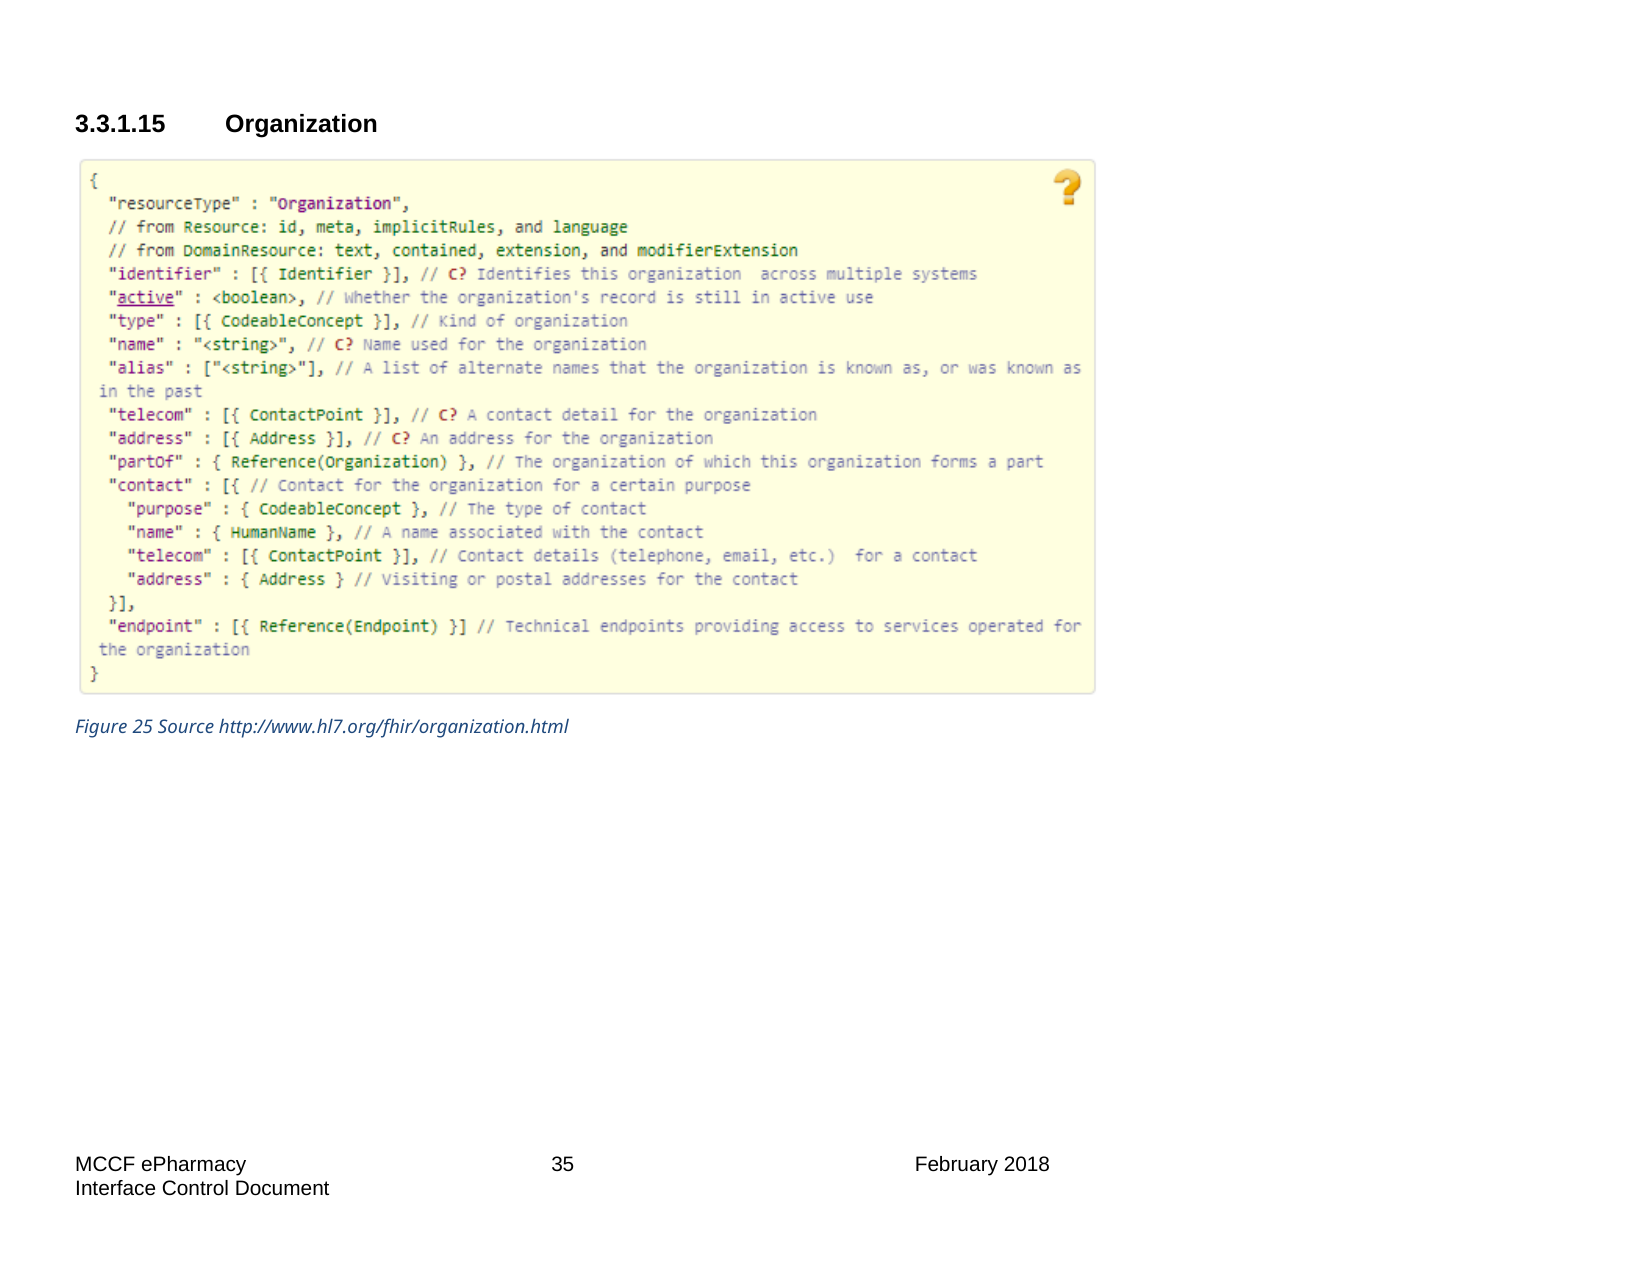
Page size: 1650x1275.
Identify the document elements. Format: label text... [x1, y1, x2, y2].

subtitle Organization [75, 109, 1575, 138]
picture [75, 150, 1107, 701]
